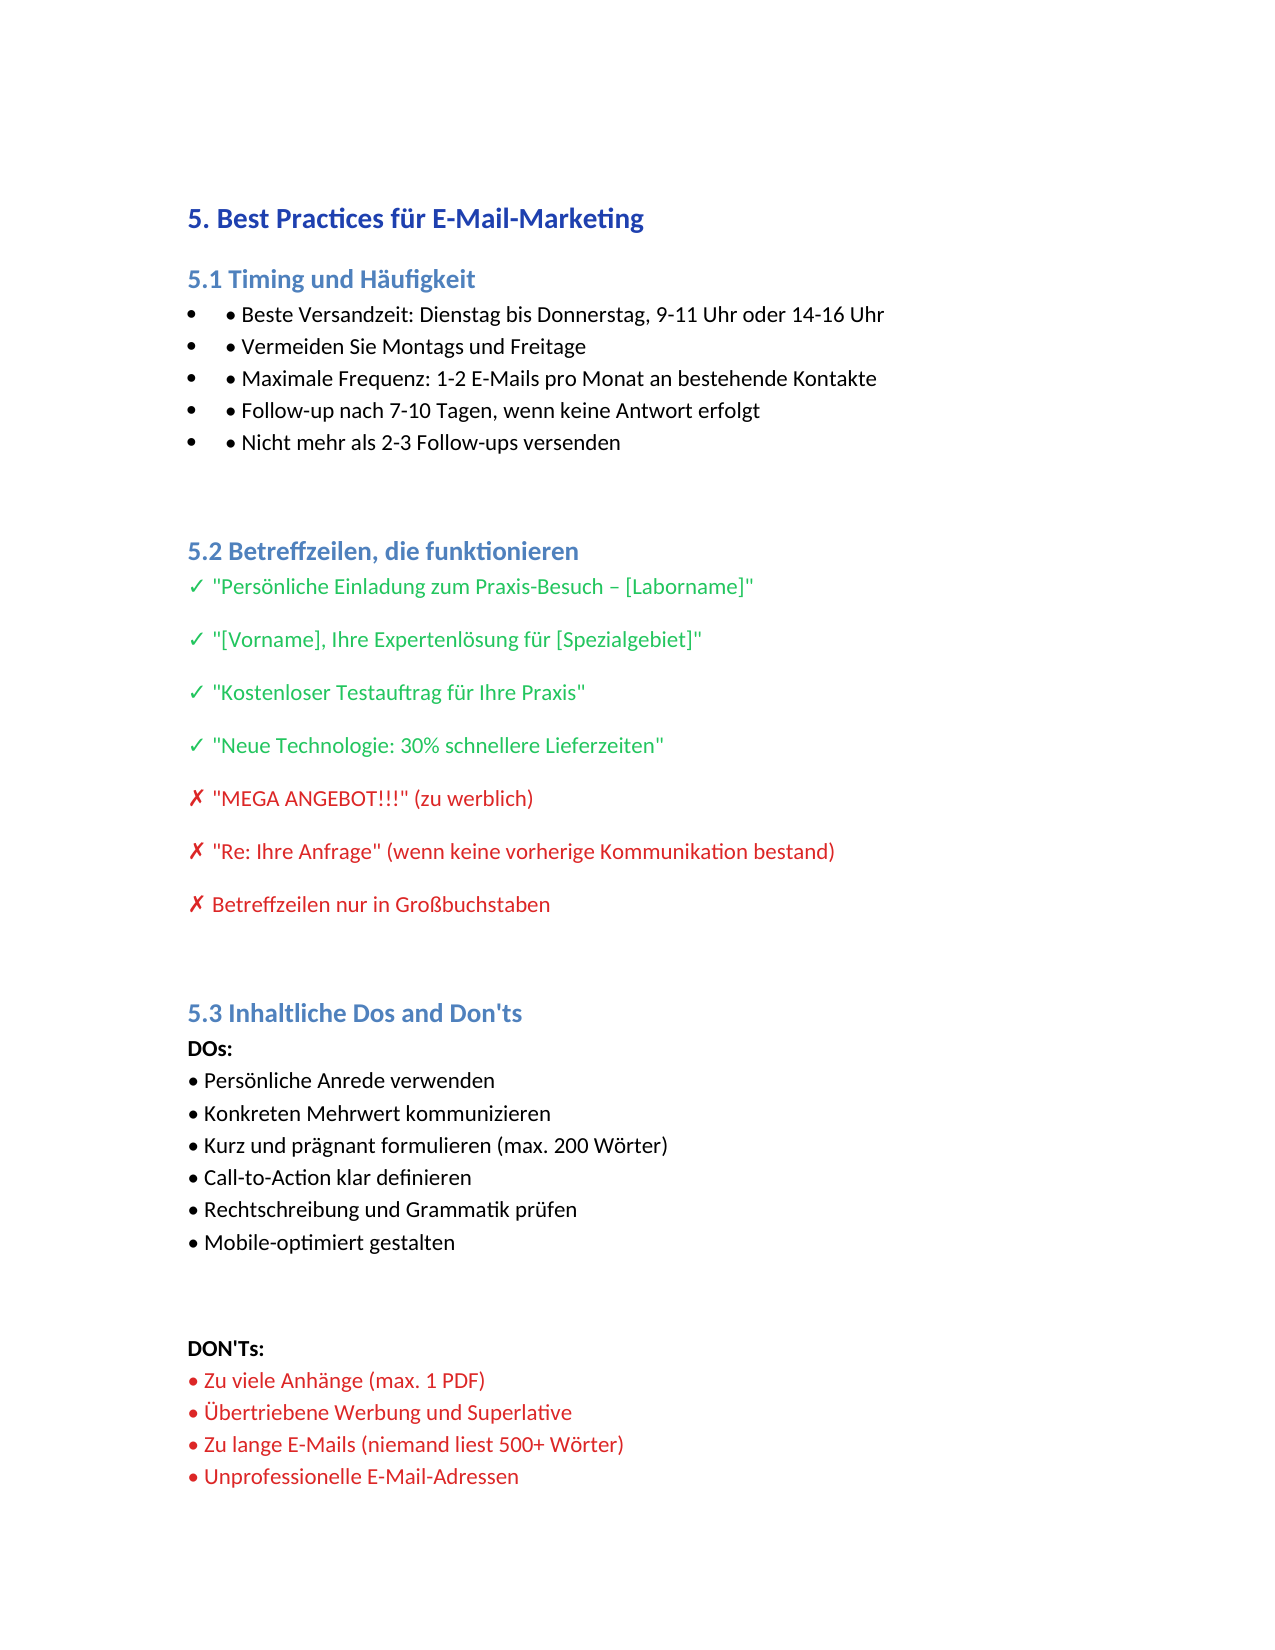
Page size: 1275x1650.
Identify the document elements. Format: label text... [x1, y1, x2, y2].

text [187, 1334, 1087, 1490]
text ✓ "[Vorname], Ihre Expertenlösung für [Spezialgebiet]" [187, 625, 1087, 653]
text ✓ "Kostenloser Testauftrag für Ihre Praxis" [187, 678, 1087, 706]
text ✗ Betreffzeilen nur in Großbuchstaben [187, 891, 1087, 918]
subtitle 5. Best Practices für E-Mail-Marketing [187, 200, 1087, 236]
text ✓ "Neue Technologie: 30% schnellere Lieferzeiten" [187, 731, 1087, 759]
text ✗ "Re: Ihre Anfrage" (wenn keine vorherige Kommunikation bestand) [187, 837, 1087, 866]
list • Vermeiden Sie Montags und Freitage [187, 332, 1087, 360]
text DOs: • Persönliche Anrede verwenden • Konkreten Mehrwert kommunizieren • Kurz und prägnant formulieren (max. 200 Wörter) • Call-to-Action klar definieren • Rechtschreibung und Grammatik prüfen • Mobile-optimiert gestalten [187, 1034, 1087, 1256]
subtitle 5.2 Betreffzeilen, die funktionieren [187, 534, 1087, 567]
subtitle 5.1 Timing und Häufigkeit [187, 262, 1087, 295]
list • Beste Versandzeit: Dienstag bis Donnerstag, 9-11 Uhr oder 14-16 Uhr [187, 300, 1087, 328]
list • Follow-up nach 7-10 Tagen, wenn keine Antwort erfolgt [187, 396, 1087, 424]
text ✓ "Persönliche Einladung zum Praxis-Besuch – [Laborname]" [187, 572, 1087, 600]
text ✗ "MEGA ANGEBOT!!!" (zu werblich) [187, 784, 1087, 812]
list • Nicht mehr als 2-3 Follow-ups versenden [187, 428, 1087, 456]
list • Maximale Frequenz: 1-2 E-Mails pro Monat an bestehende Kontakte [187, 364, 1087, 392]
subtitle 5.3 Inhaltliche Dos and Don'ts [187, 997, 1087, 1029]
